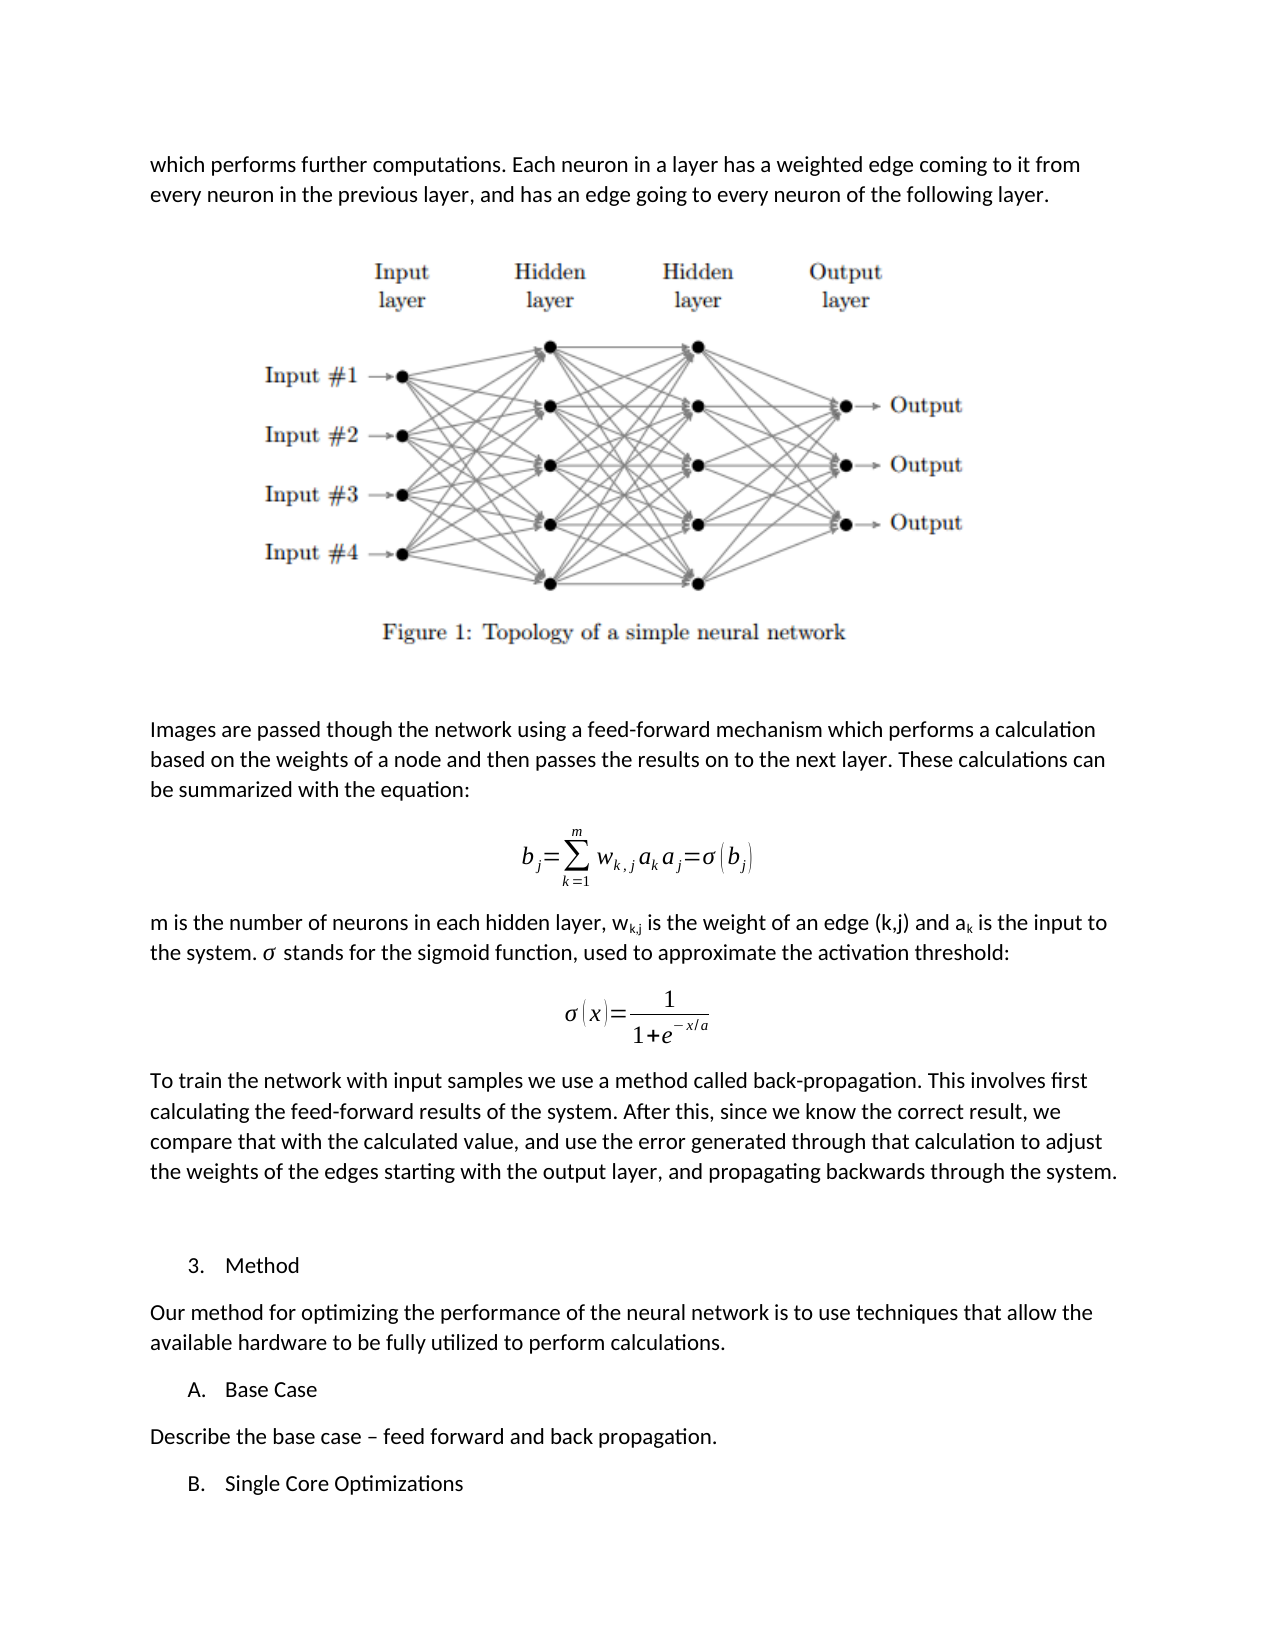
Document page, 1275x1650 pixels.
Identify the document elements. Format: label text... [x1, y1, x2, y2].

list Method [187, 1251, 1125, 1279]
list Base Case [187, 1375, 1125, 1403]
text Describe the base case – feed forward and back propagation. [150, 1422, 1125, 1450]
picture [211, 226, 1064, 696]
text Our method for optimizing the performance of the neural network is to use techniques that allow the available hardware to be fully utilized to perform calculations. [150, 1298, 1125, 1356]
text m is the number of neurons in each hidden layer, wk,j is the weight of an edge (k,j) and ak is the input to the system. stands for the sigmoid function, used to approximate the activation threshold: [150, 908, 1125, 966]
text Images are passed though the network using a feed-forward mechanism which performs a calculation based on the weights of a node and then passes the results on to the next layer. These calculations can be summarized with the equation: [150, 715, 1125, 803]
list Single Core Optimizations [187, 1469, 1125, 1497]
text To train the network with input samples we use a method called back-propagation. This involves first calculating the feed-forward results of the system. After this, since we know the correct result, we compare that with the calculated value, and use the error generated through that calculation to adjust the weights of the edges starting with the output layer, and propagating backwards through the system. [150, 1067, 1125, 1185]
